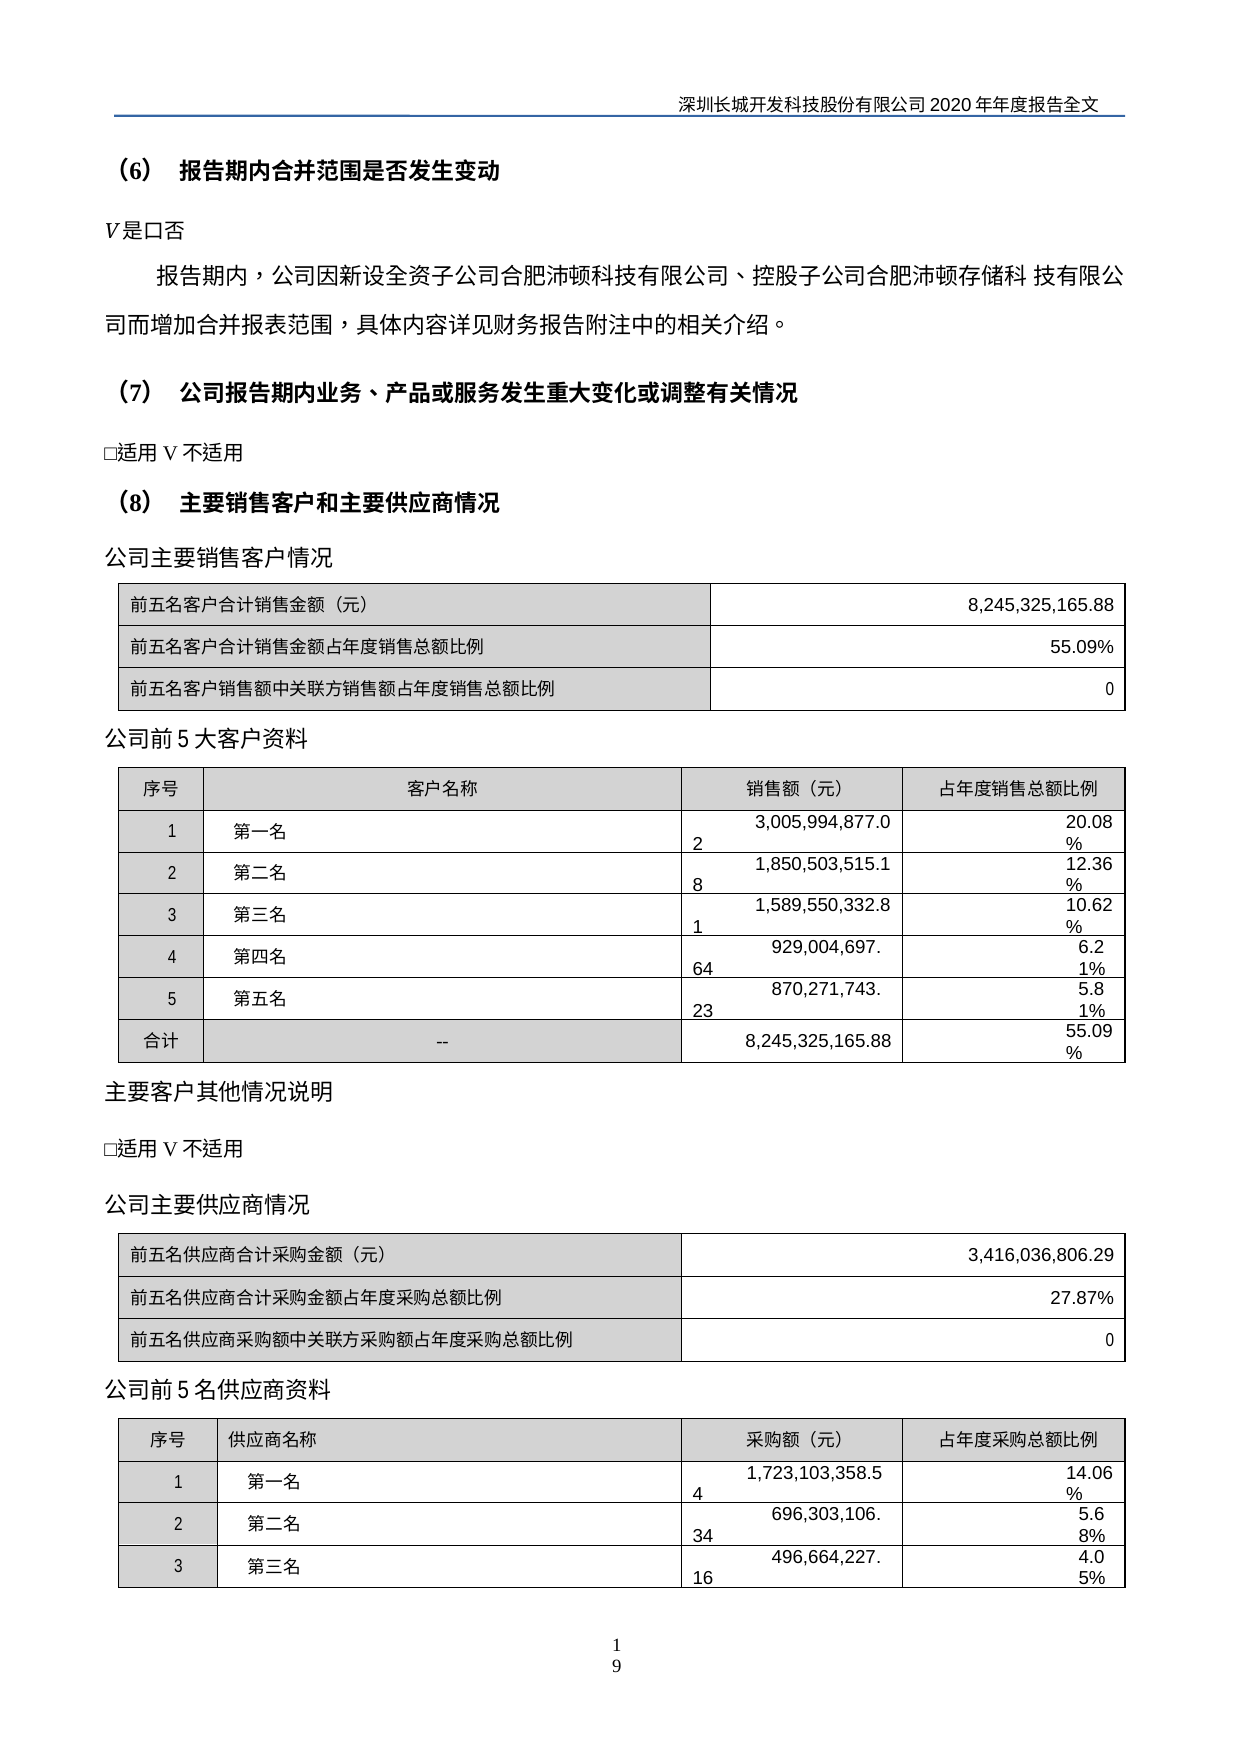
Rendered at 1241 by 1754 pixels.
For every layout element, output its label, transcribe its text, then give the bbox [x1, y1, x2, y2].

table_header 8,245,325,165.88 [711, 584, 1124, 625]
table_cell 2 [119, 1503, 217, 1544]
table_cell 696,303,106.34 [682, 1503, 902, 1544]
text V是口否 [104, 217, 1140, 245]
table_cell 5 [119, 978, 203, 1019]
table_header 采购额（元） [682, 1419, 902, 1461]
table_header 前五名客户合计销售金额（元） [119, 584, 710, 625]
table_cell 1 [119, 811, 203, 852]
table_cell 前五名客户销售额中关联方销售额占年度销售总额比例 [119, 668, 710, 710]
table_header 占年度销售总额比例 [903, 768, 1124, 810]
table_header 前五名供应商合计采购金额（元） [119, 1234, 681, 1276]
table_cell 前五名客户合计销售金额占年度销售总额比例 [119, 626, 710, 667]
text 公司主要供应商情况 [104, 1189, 1140, 1221]
table_cell 0 [682, 1319, 1124, 1361]
table_header 序号 [119, 1419, 217, 1461]
table_cell 第三名 [218, 1546, 681, 1587]
table_cell 5.68% [903, 1503, 1124, 1544]
table_cell 20.08% [903, 811, 1124, 852]
table_cell 1,723,103,358.54 [682, 1462, 902, 1502]
table_cell 前五名供应商合计采购金额占年度采购总额比例 [119, 1277, 681, 1318]
table_cell 55.09% [903, 1020, 1124, 1062]
table_cell 1,850,503,515.18 [682, 853, 902, 893]
table_cell 929,004,697.64 [682, 936, 902, 977]
table_header 销售额（元） [682, 768, 902, 810]
table_cell 1,589,550,332.81 [682, 894, 902, 935]
table_cell 4.05% [903, 1546, 1124, 1587]
table_cell 第三名 [204, 894, 681, 935]
table_header 3,416,036,806.29 [682, 1234, 1124, 1276]
table_cell 5.81% [903, 978, 1124, 1019]
text □适用V不适用 [104, 1134, 1140, 1162]
table_cell 3 [119, 1546, 217, 1587]
table_cell 6.21% [903, 936, 1124, 977]
table_header 供应商名称 [218, 1419, 681, 1461]
table_cell 3,005,994,877.02 [682, 811, 902, 852]
text （7） 公司报告期内业务、产品或服务发生重大变化或调整有关情况 [104, 362, 1140, 411]
text 报告期内，公司因新设全资子公司合肥沛顿科技有限公司、控股子公司合肥沛顿存储科 技有限公司而增加合并报表范围，具体内容详见财务报告附注中的相关介绍。 [104, 245, 1140, 343]
table_cell 27.87% [682, 1277, 1124, 1318]
table_header 客户名称 [204, 768, 681, 810]
table_cell 第一名 [218, 1462, 681, 1502]
table_cell 10.62% [903, 894, 1124, 935]
text 公司前5名供应商资料 [104, 1374, 1140, 1406]
text （8） 主要销售客户和主要供应商情况 [104, 472, 1140, 521]
text （6） 报告期内合并范围是否发生变动 [104, 141, 1140, 189]
table_cell 55.09% [711, 626, 1124, 667]
table_header 占年度采购总额比例 [903, 1419, 1124, 1461]
table_cell 3 [119, 894, 203, 935]
table_cell 合计 [119, 1020, 203, 1062]
table_cell 第四名 [204, 936, 681, 977]
table_cell 第一名 [204, 811, 681, 852]
text 主要客户其他情况说明 [104, 1076, 1140, 1107]
table_cell 12.36% [903, 853, 1124, 893]
table_cell 870,271,743.23 [682, 978, 902, 1019]
table_cell 1 [119, 1462, 217, 1502]
table_cell 第二名 [218, 1503, 681, 1544]
table_cell 496,664,227.16 [682, 1546, 902, 1587]
table_cell 0 [711, 668, 1124, 710]
table_cell 14.06% [903, 1462, 1124, 1502]
text □适用V不适用 [104, 438, 1140, 466]
text 公司主要销售客户情况 [104, 528, 1140, 577]
table_cell 8,245,325,165.88 [682, 1020, 902, 1062]
table_header 序号 [119, 768, 203, 810]
table_cell 4 [119, 936, 203, 977]
table_cell 前五名供应商采购额中关联方采购额占年度采购总额比例 [119, 1319, 681, 1361]
table_cell -- [204, 1020, 681, 1062]
table_cell 第五名 [204, 978, 681, 1019]
table_cell 第二名 [204, 853, 681, 893]
table_cell 2 [119, 853, 203, 893]
text 公司前5大客户资料 [104, 723, 1140, 755]
